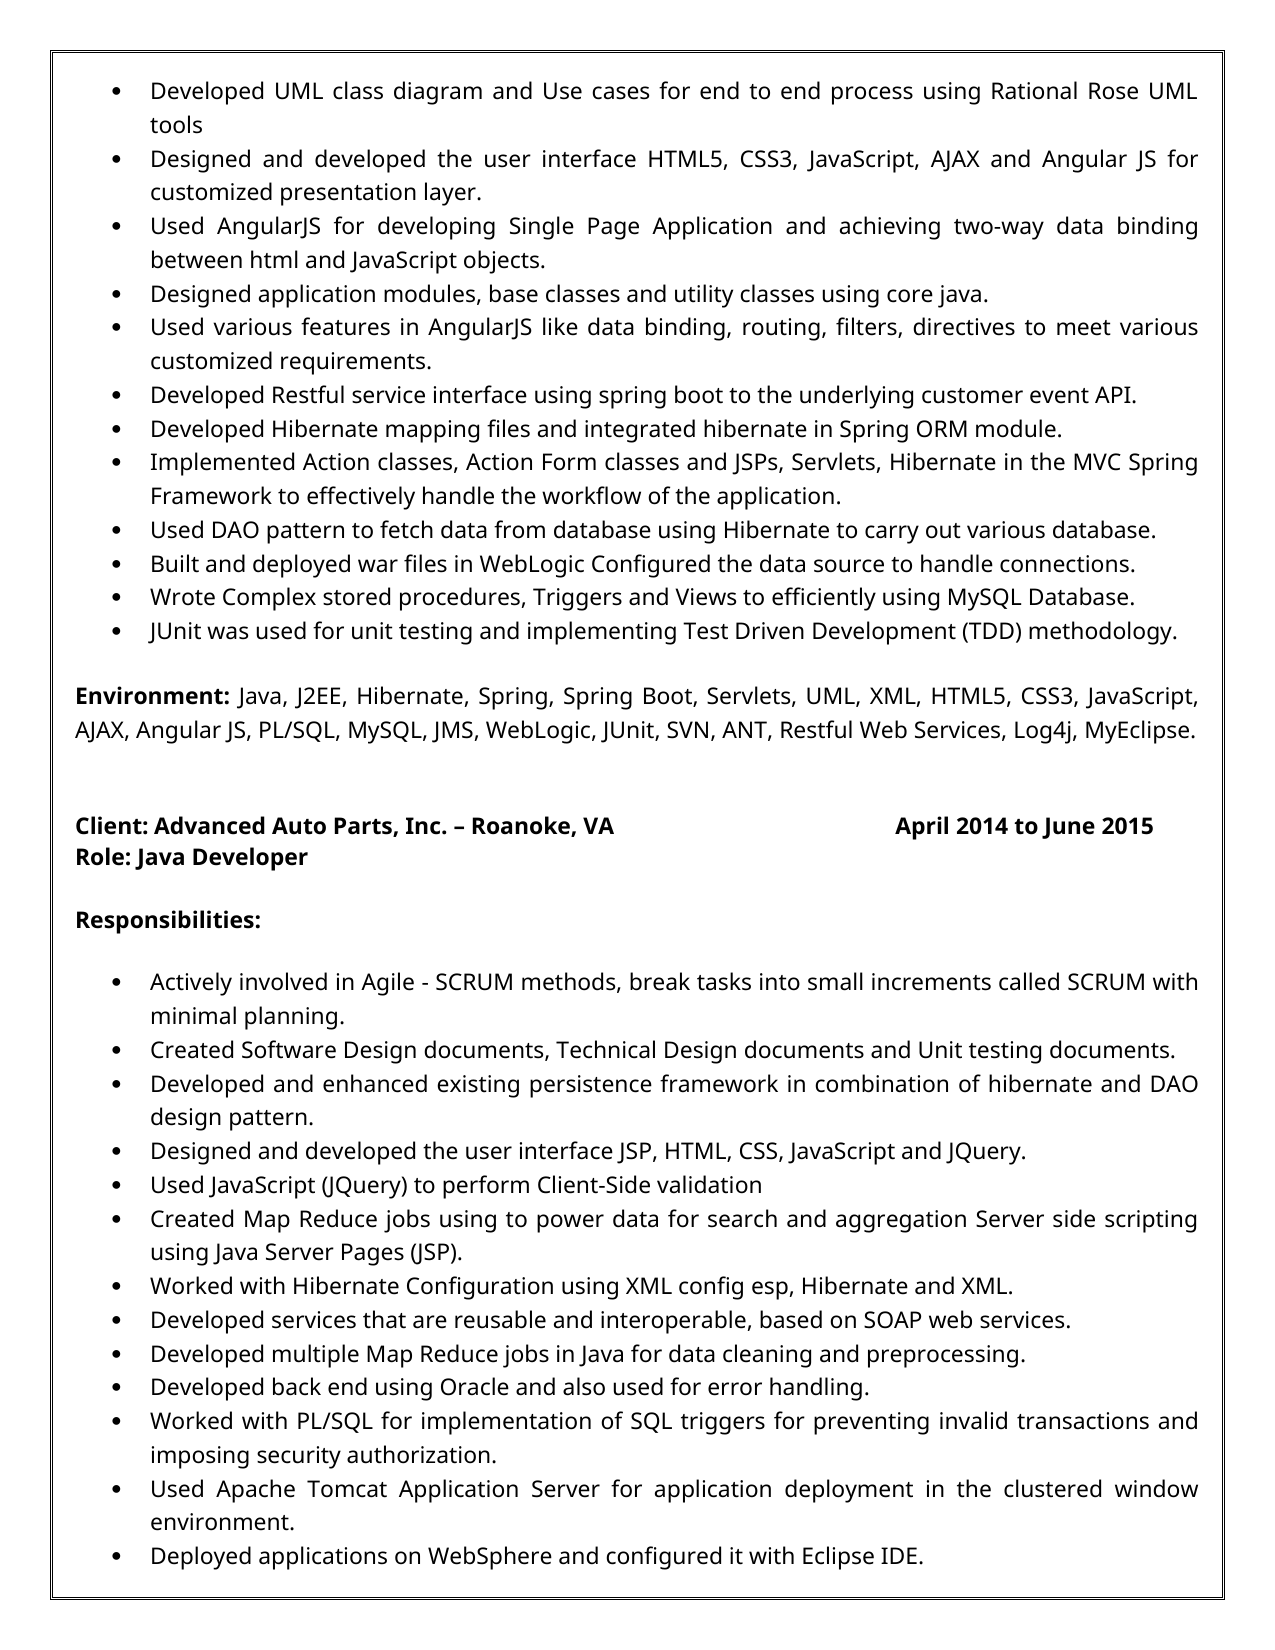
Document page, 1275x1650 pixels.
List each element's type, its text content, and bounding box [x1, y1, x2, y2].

list Developed Restful service interface using spring boot to the underlying customer event API. [112, 379, 1200, 410]
list Created Map Reduce jobs using to power data for search and aggregation Server side scripting using Java Server Pages (JSP). [112, 1202, 1200, 1267]
list Developed multiple Map Reduce jobs in Java for data cleaning and preprocessing. [112, 1337, 1200, 1369]
list Developed services that are reusable and interoperable, based on SOAP web services. [112, 1304, 1200, 1335]
list Worked with PL/SQL for implementation of SQL triggers for preventing invalid transactions and imposing security authorization. [112, 1405, 1200, 1470]
list Developed Hibernate mapping files and integrated hibernate in Spring ORM module. [112, 412, 1200, 444]
list Designed and developed the user interface JSP, HTML, CSS, JavaScript and JQuery. [112, 1135, 1200, 1166]
list Used DAO pattern to fetch data from database using Hibernate to carry out various database. [112, 514, 1200, 545]
list Developed UML class diagram and Use cases for end to end process using Rational Rose UML tools [112, 75, 1200, 140]
list Used various features in AngularJS like data binding, routing, filters, directives to meet various customized requirements. [112, 311, 1200, 376]
list Used AngularJS for developing Single Page Application and achieving two-way data binding between html and JavaScript objects. [112, 210, 1200, 275]
list Wrote Complex stored procedures, Triggers and Views to efficiently using MySQL Database. [112, 581, 1200, 612]
list Designed application modules, base classes and utility classes using core java. [112, 277, 1200, 309]
list Deployed applications on WebSphere and configured it with Eclipse IDE. [112, 1540, 1200, 1571]
list Created Software Design documents, Technical Design documents and Unit testing documents. [112, 1034, 1200, 1065]
list Developed back end using Oracle and also used for error handling. [112, 1371, 1200, 1402]
list JUnit was used for unit testing and implementing Test Driven Development (TDD) methodology. [112, 615, 1200, 646]
text Role: Java Developer [75, 841, 1200, 872]
list Built and deployed war files in WebLogic Configured the data source to handle connections. [112, 547, 1200, 579]
text Responsibilities: [75, 904, 1200, 935]
list Developed and enhanced existing persistence framework in combination of hibernate and DAO design pattern. [112, 1067, 1200, 1132]
list Designed and developed the user interface HTML5, CSS3, JavaScript, AJAX and Angular JS for customized presentation layer. [112, 142, 1200, 207]
text Client: Advanced Auto Parts, Inc. – Roanoke, VA April 2014 to June 2015 [75, 810, 1200, 841]
list Used JavaScript (JQuery) to perform Client-Side validation [112, 1169, 1200, 1200]
list Implemented Action classes, Action Form classes and JSPs, Servlets, Hibernate in the MVC Spring Framework to effectively handle the workflow of the application. [112, 446, 1200, 511]
list Used Apache Tomcat Application Server for application deployment in the clustered window environment. [112, 1472, 1200, 1537]
text Environment: Java, J2EE, Hibernate, Spring, Spring Boot, Servlets, UML, XML, HTML5, CSS3, JavaScript, AJAX, Angular JS, PL/SQL, MySQL, JMS, WebLogic, JUnit, SVN, ANT, Restful Web Services, Log4j, MyEclipse. [75, 680, 1200, 745]
list Actively involved in Agile - SCRUM methods, break tasks into small increments called SCRUM with minimal planning. [112, 966, 1200, 1031]
list Worked with Hibernate Configuration using XML config esp, Hibernate and XML. [112, 1270, 1200, 1301]
